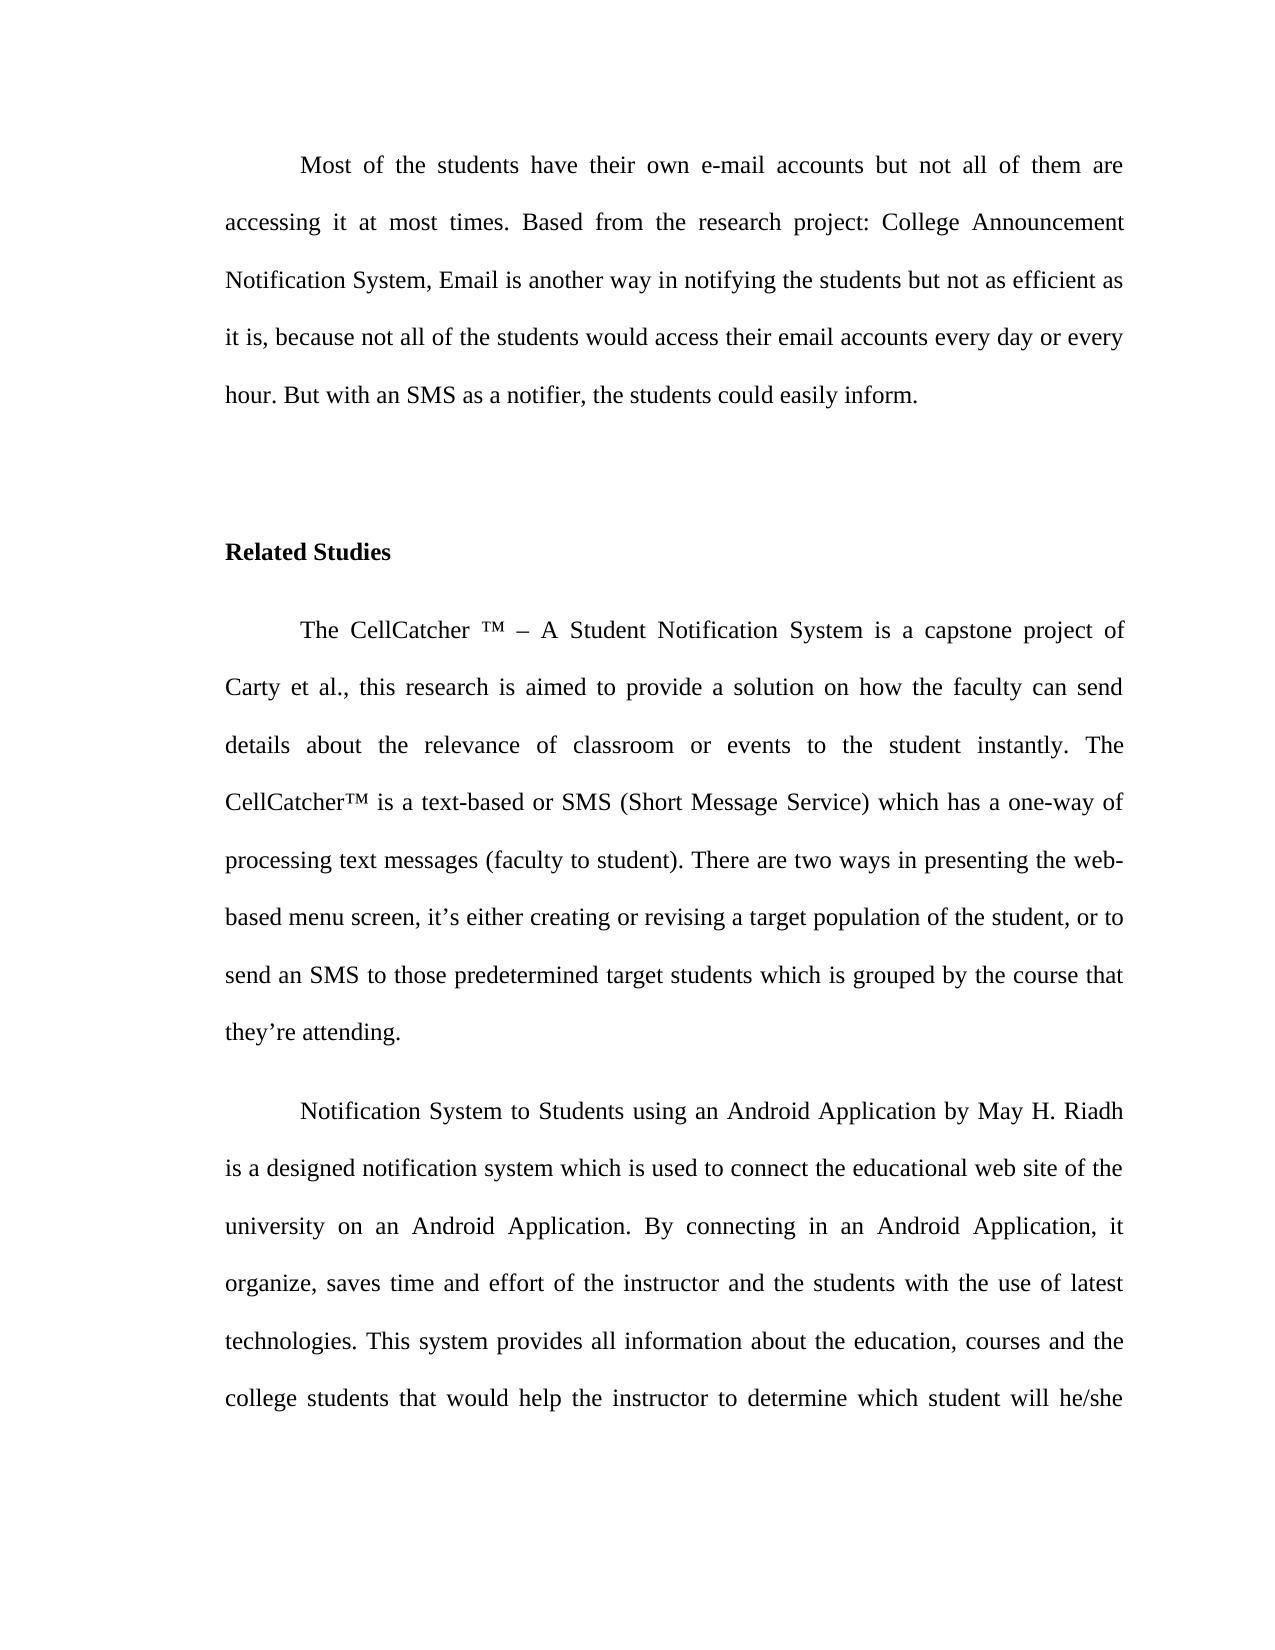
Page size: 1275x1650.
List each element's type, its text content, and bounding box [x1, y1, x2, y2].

text Most of the students have their own e-mail accounts but not all of them are accessing it at most times. Based from the research project: College Announcement Notification System, Email is another way in notifying the students but not as efficient as it is, because not all of the students would access their email accounts every day or every hour. But with an SMS as a notifier, the students could easily inform. [225, 150, 1125, 409]
text Related Studies [225, 537, 1125, 565]
text The CellCatcher ™ – A Student Notification System is a capstone project of Carty et al., this research is aimed to provide a solution on how the faculty can send details about the relevance of classroom or events to the student instantly. The CellCatcher™ is a text-based or SMS (Short Message Service) which has a one-way of processing text messages (faculty to student). There are two ways in presenting the web-based menu screen, it’s either creating or revising a target population of the student, or to send an SMS to those predetermined target students which is grouped by the course that they’re attending. [225, 615, 1125, 1046]
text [225, 1096, 1125, 1412]
